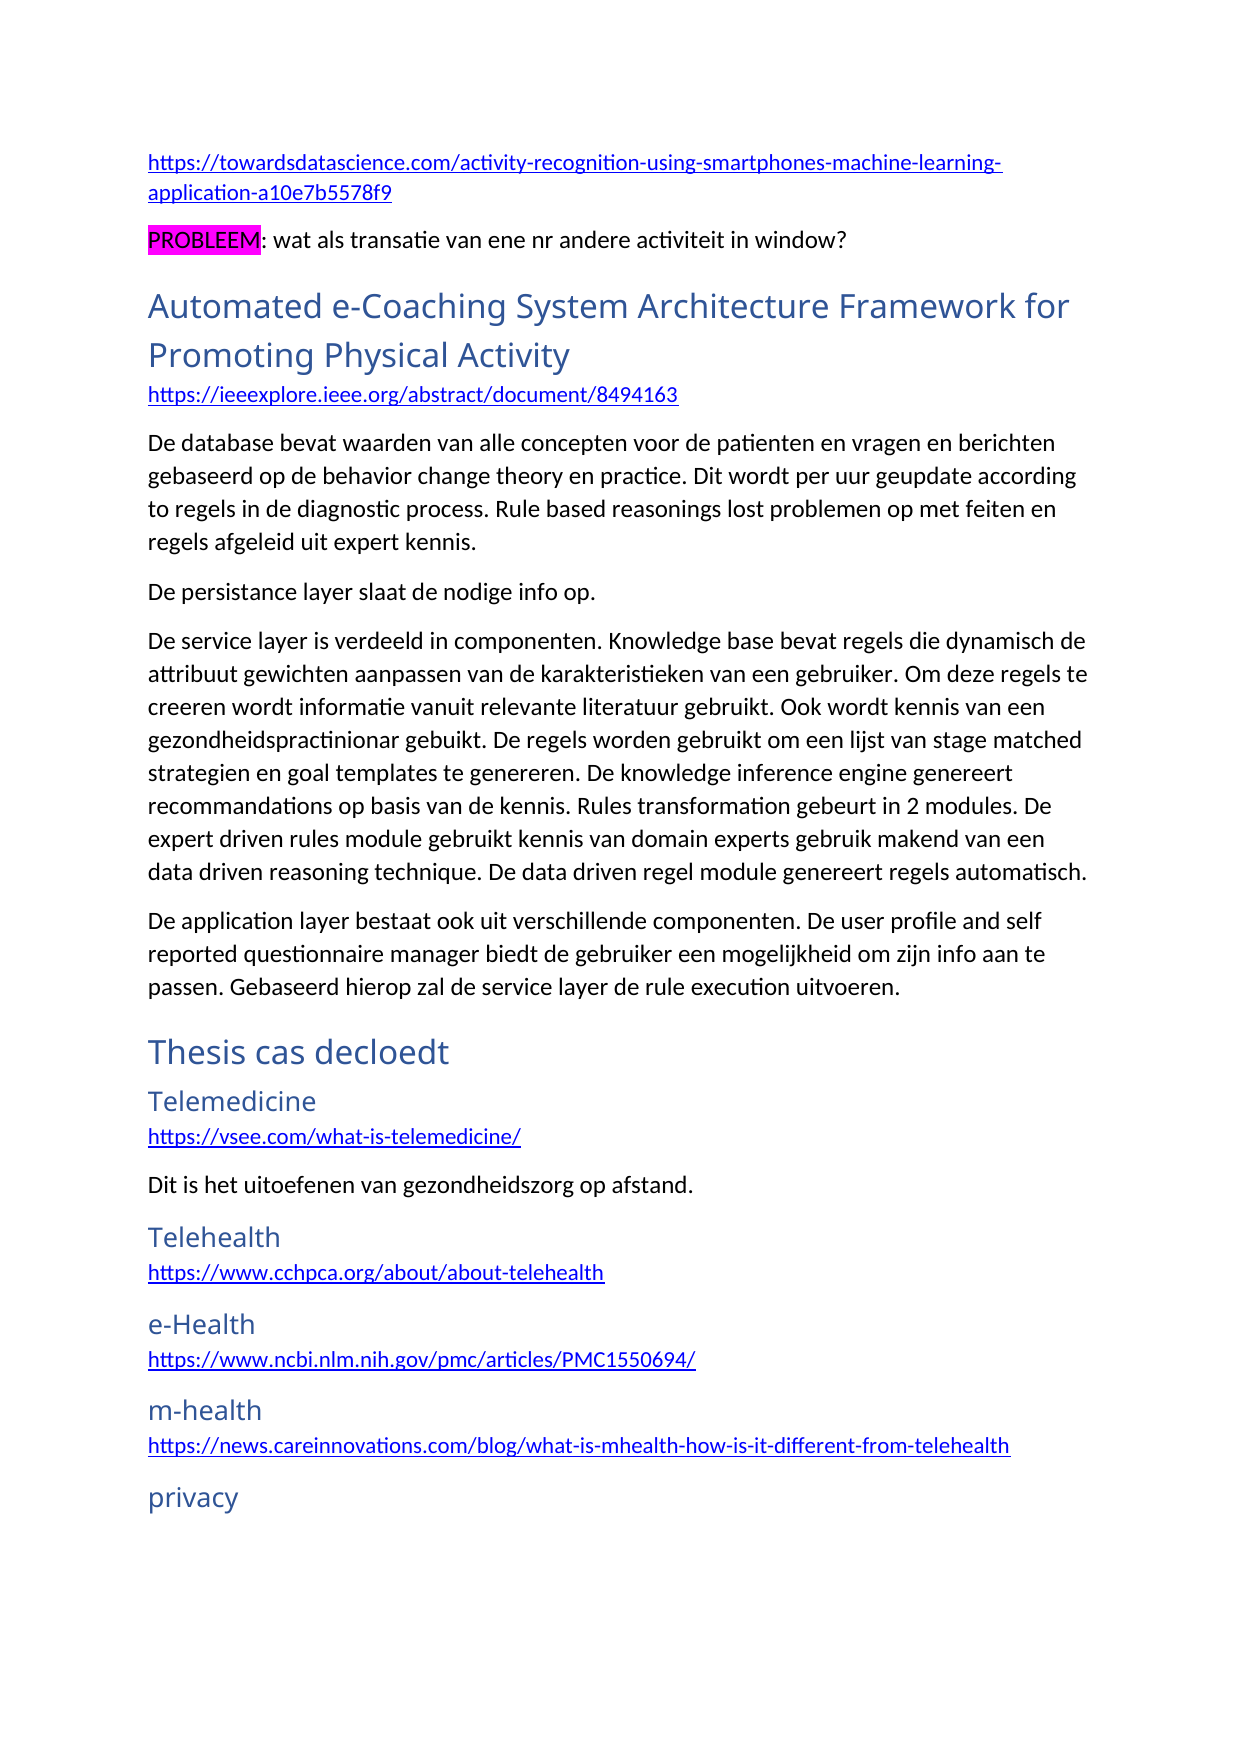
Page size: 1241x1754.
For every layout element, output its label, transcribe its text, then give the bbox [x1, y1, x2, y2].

text De service layer is verdeeld in componenten. Knowledge base bevat regels die dynamisch de attribuut gewichten aanpassen van de karakteristieken van een gebruiker. Om deze regels te creeren wordt informatie vanuit relevante literatuur gebruikt. Ook wordt kennis van een gezondheidspractinionar gebuikt. De regels worden gebruikt om een lijst van stage matched strategien en goal templates te genereren. De knowledge inference engine genereert recommandations op basis van de kennis. Rules transformation gebeurt in 2 modules. De expert driven rules module gebruikt kennis van domain experts gebruik makend van een data driven reasoning technique. De data driven regel module genereert regels automatisch. [148, 625, 1093, 886]
subtitle Telehealth [148, 1218, 1093, 1255]
text De persistance layer slaat de nodige info op. [148, 576, 1093, 606]
text PROBLEEM: wat als transatie van ene nr andere activiteit in window? [261, 225, 1093, 255]
text https://news.careinnovations.com/blog/what-is-mhealth-how-is-it-different-from-telehealth [148, 1432, 1093, 1459]
text De application layer bestaat ook uit verschillende componenten. De user profile and self reported questionnaire manager biedt de gebruiker een mogelijkheid om zijn info aan te passen. Gebaseerd hierop zal de service layer de rule execution uitvoeren. [148, 905, 1093, 1002]
text https://vsee.com/what-is-telemedicine/ [148, 1122, 1093, 1150]
subtitle e-Health [148, 1305, 1093, 1342]
text https://towardsdatascience.com/activity-recognition-using-smartphones-machine-learning-application-a10e7b5578f9 [148, 148, 1093, 206]
text De database bevat waarden van alle concepten voor de patienten en vragen en berichten gebaseerd op de behavior change theory en practice. Dit wordt per uur geupdate according to regels in de diagnostic process. Rule based reasonings lost problemen op met feiten en regels afgeleid uit expert kennis. [148, 427, 1093, 557]
subtitle Automated e-Coaching System Architecture Framework for Promoting Physical Activity [148, 283, 1093, 377]
text Dit is het uitoefenen van gezondheidszorg op afstand. [148, 1169, 1093, 1199]
text https://ieeexplore.ieee.org/abstract/document/8494163 [148, 381, 1093, 408]
subtitle Telemedicine [148, 1082, 1093, 1119]
subtitle Thesis cas decloedt [148, 1029, 1093, 1074]
text https://www.cchpca.org/about/about-telehealth [148, 1258, 1093, 1286]
text https://www.ncbi.nlm.nih.gov/pmc/articles/PMC1550694/ [148, 1345, 1093, 1373]
subtitle m-health [148, 1392, 1093, 1429]
subtitle privacy [148, 1478, 1093, 1515]
